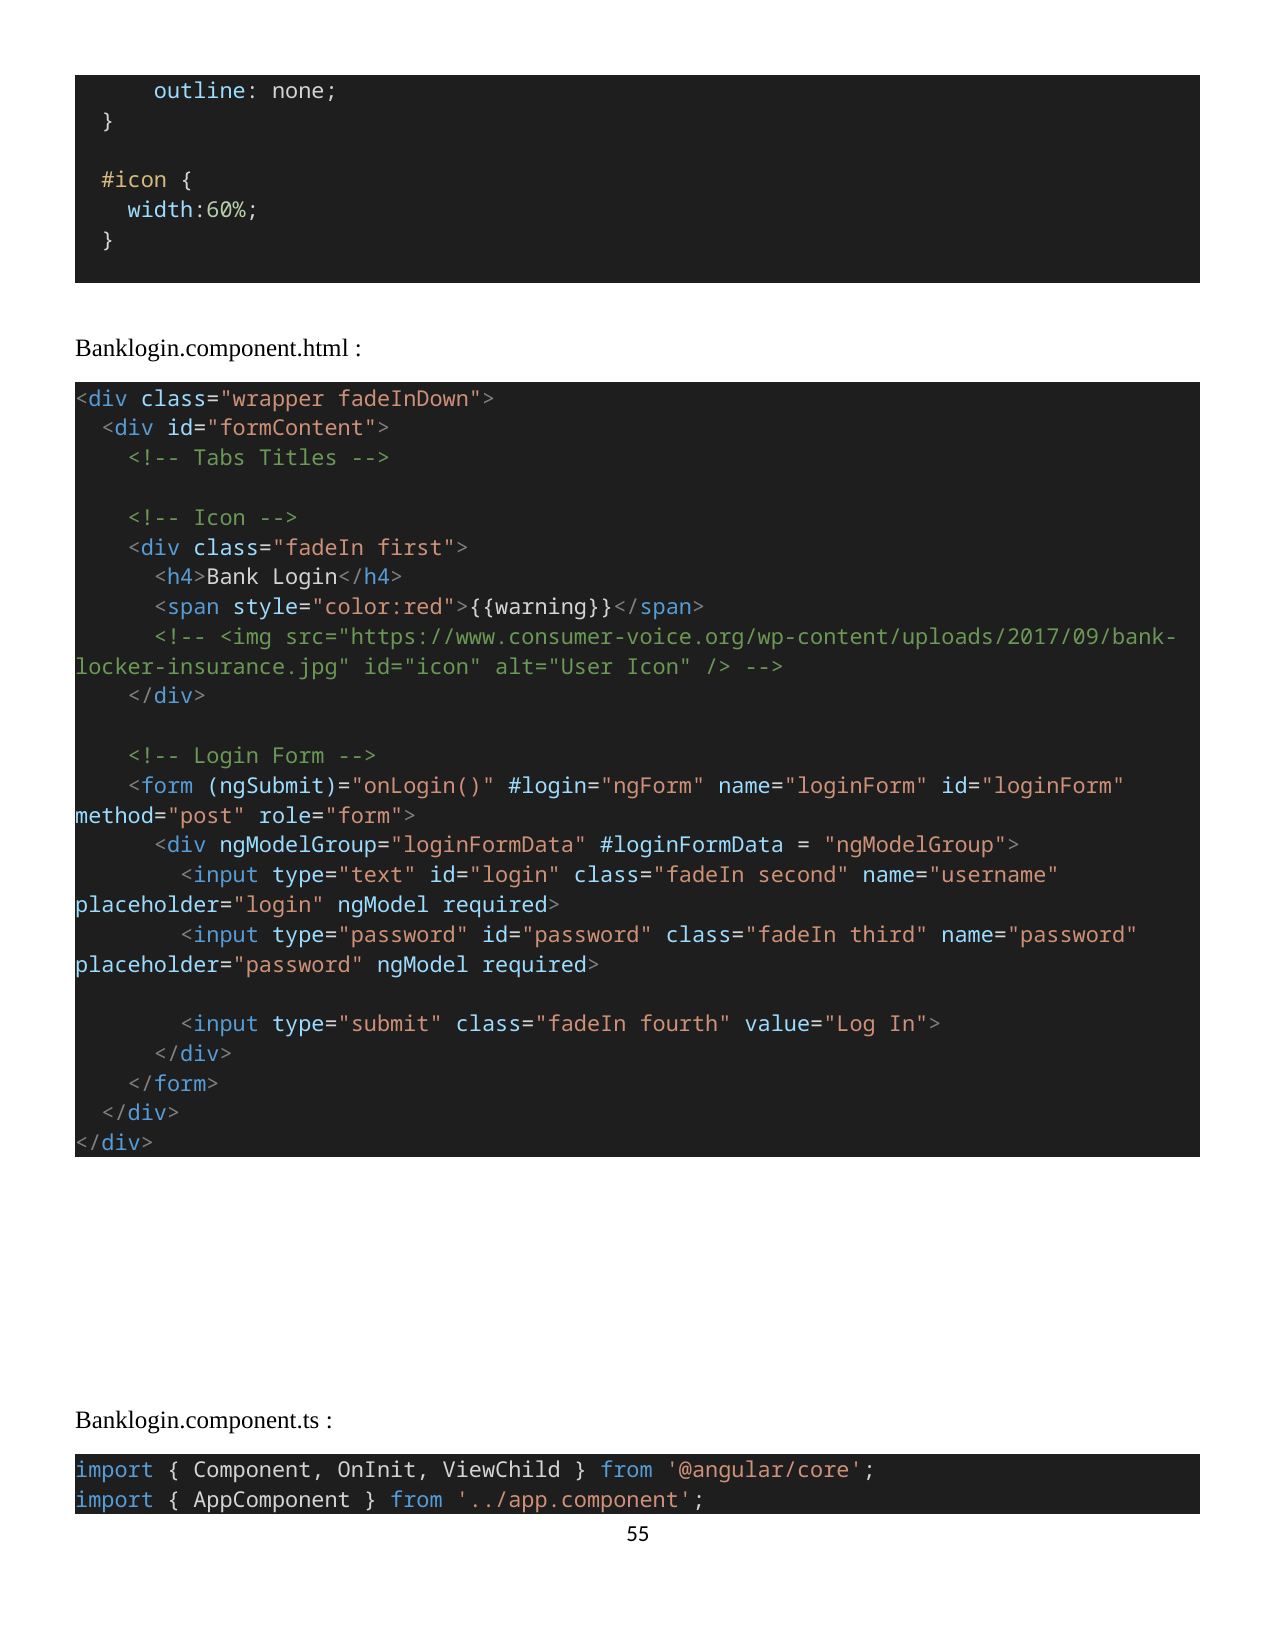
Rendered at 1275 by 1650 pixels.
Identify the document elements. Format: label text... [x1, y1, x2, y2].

text </div> [75, 1097, 1200, 1127]
text <!-- Login Form --> [75, 740, 1200, 770]
text <div ngModelGroup="loginFormData" #loginFormData = "ngModelGroup"> [75, 829, 1200, 859]
text Banklogin.component.html : [75, 333, 1200, 362]
text </div> [75, 680, 1200, 710]
text </div> [75, 1038, 1200, 1068]
text import { AppComponent } from '../app.component'; [75, 1484, 1200, 1514]
text <!-- Icon --> [75, 502, 1200, 531]
text <span style="color:red">{{warning}}</span> [75, 591, 1200, 621]
text } [75, 105, 1200, 134]
text </form> [75, 1068, 1200, 1097]
text outline: none; [75, 75, 1200, 105]
text <!-- <img src="https://www.consumer-voice.org/wp-content/uploads/2017/09/bank-locker-insurance.jpg" id="icon" alt="User Icon" /> --> [75, 621, 1200, 680]
text width:60%; [75, 194, 1200, 224]
text <div id="formContent"> [75, 412, 1200, 442]
text <h4>Bank Login</h4> [75, 561, 1200, 591]
text <form (ngSubmit)="onLogin()" #login="ngForm" name="loginForm" id="loginForm" method="post" role="form"> [75, 770, 1200, 829]
text <input type="submit" class="fadeIn fourth" value="Log In"> [75, 1008, 1200, 1038]
text import { Component, OnInit, ViewChild } from '@angular/core'; [75, 1454, 1200, 1484]
text </div> [75, 1127, 1200, 1157]
text #icon { [75, 164, 1200, 194]
text <input type="text" id="login" class="fadeIn second" name="username" placeholder="login" ngModel required> [75, 859, 1200, 919]
text <input type="password" id="password" class="fadeIn third" name="password" placeholder="password" ngModel required> [75, 919, 1200, 978]
text <div class="wrapper fadeInDown"> [75, 382, 1200, 412]
text <div class="fadeIn first"> [75, 531, 1200, 561]
text Banklogin.component.ts : [75, 1405, 1200, 1434]
text <!-- Tabs Titles --> [75, 442, 1200, 472]
text } [75, 224, 1200, 254]
